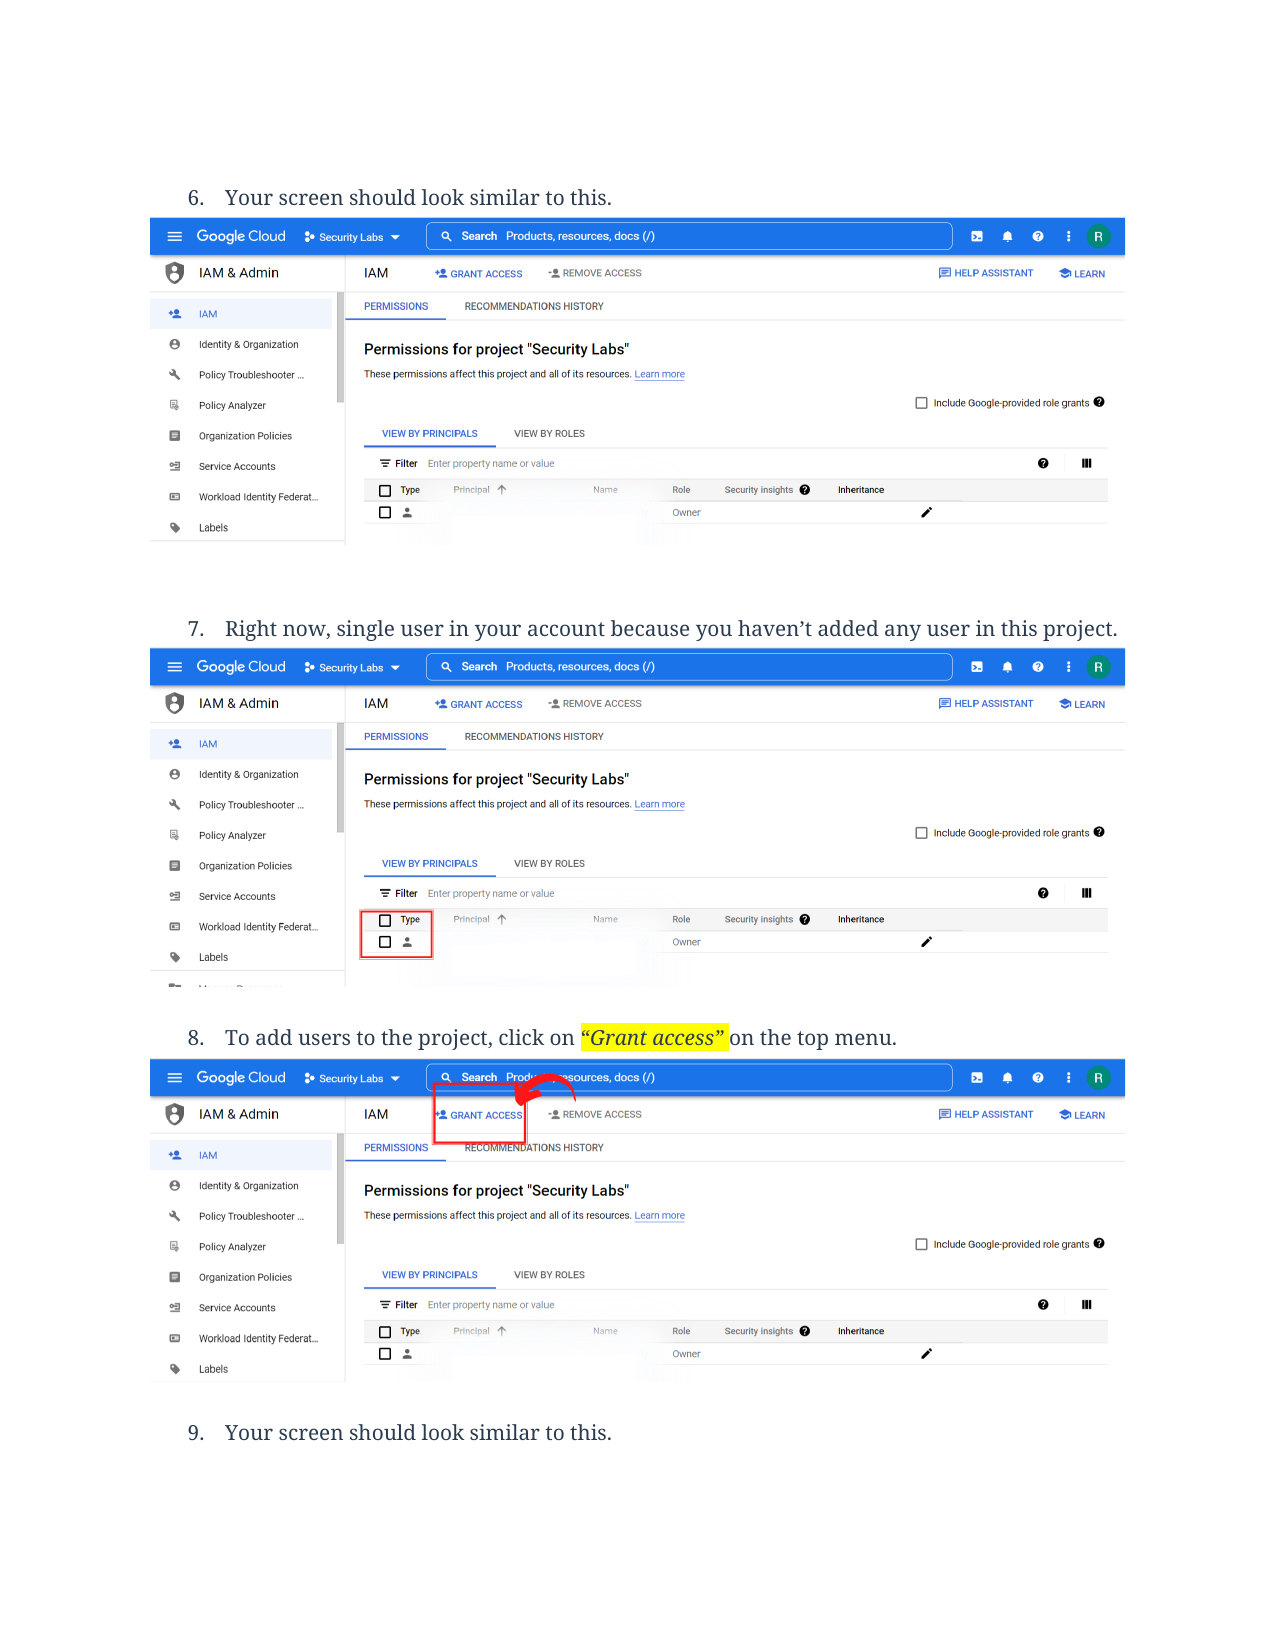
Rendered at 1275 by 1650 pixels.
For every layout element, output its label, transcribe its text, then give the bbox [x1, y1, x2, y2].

list Your screen should look similar to this. [187, 183, 1125, 211]
list Right now, single user in your account because you haven’t added any user in this project. [187, 614, 1125, 642]
list To add users to the project, click on “Grant access” on the top menu. [187, 1023, 581, 1051]
picture [150, 646, 1125, 987]
list To add users to the project, click on “Grant access” on the top menu. [729, 1023, 1125, 1051]
list Your screen should look similar to this. [187, 1418, 1125, 1446]
picture [150, 215, 1125, 545]
picture [150, 1055, 1125, 1382]
